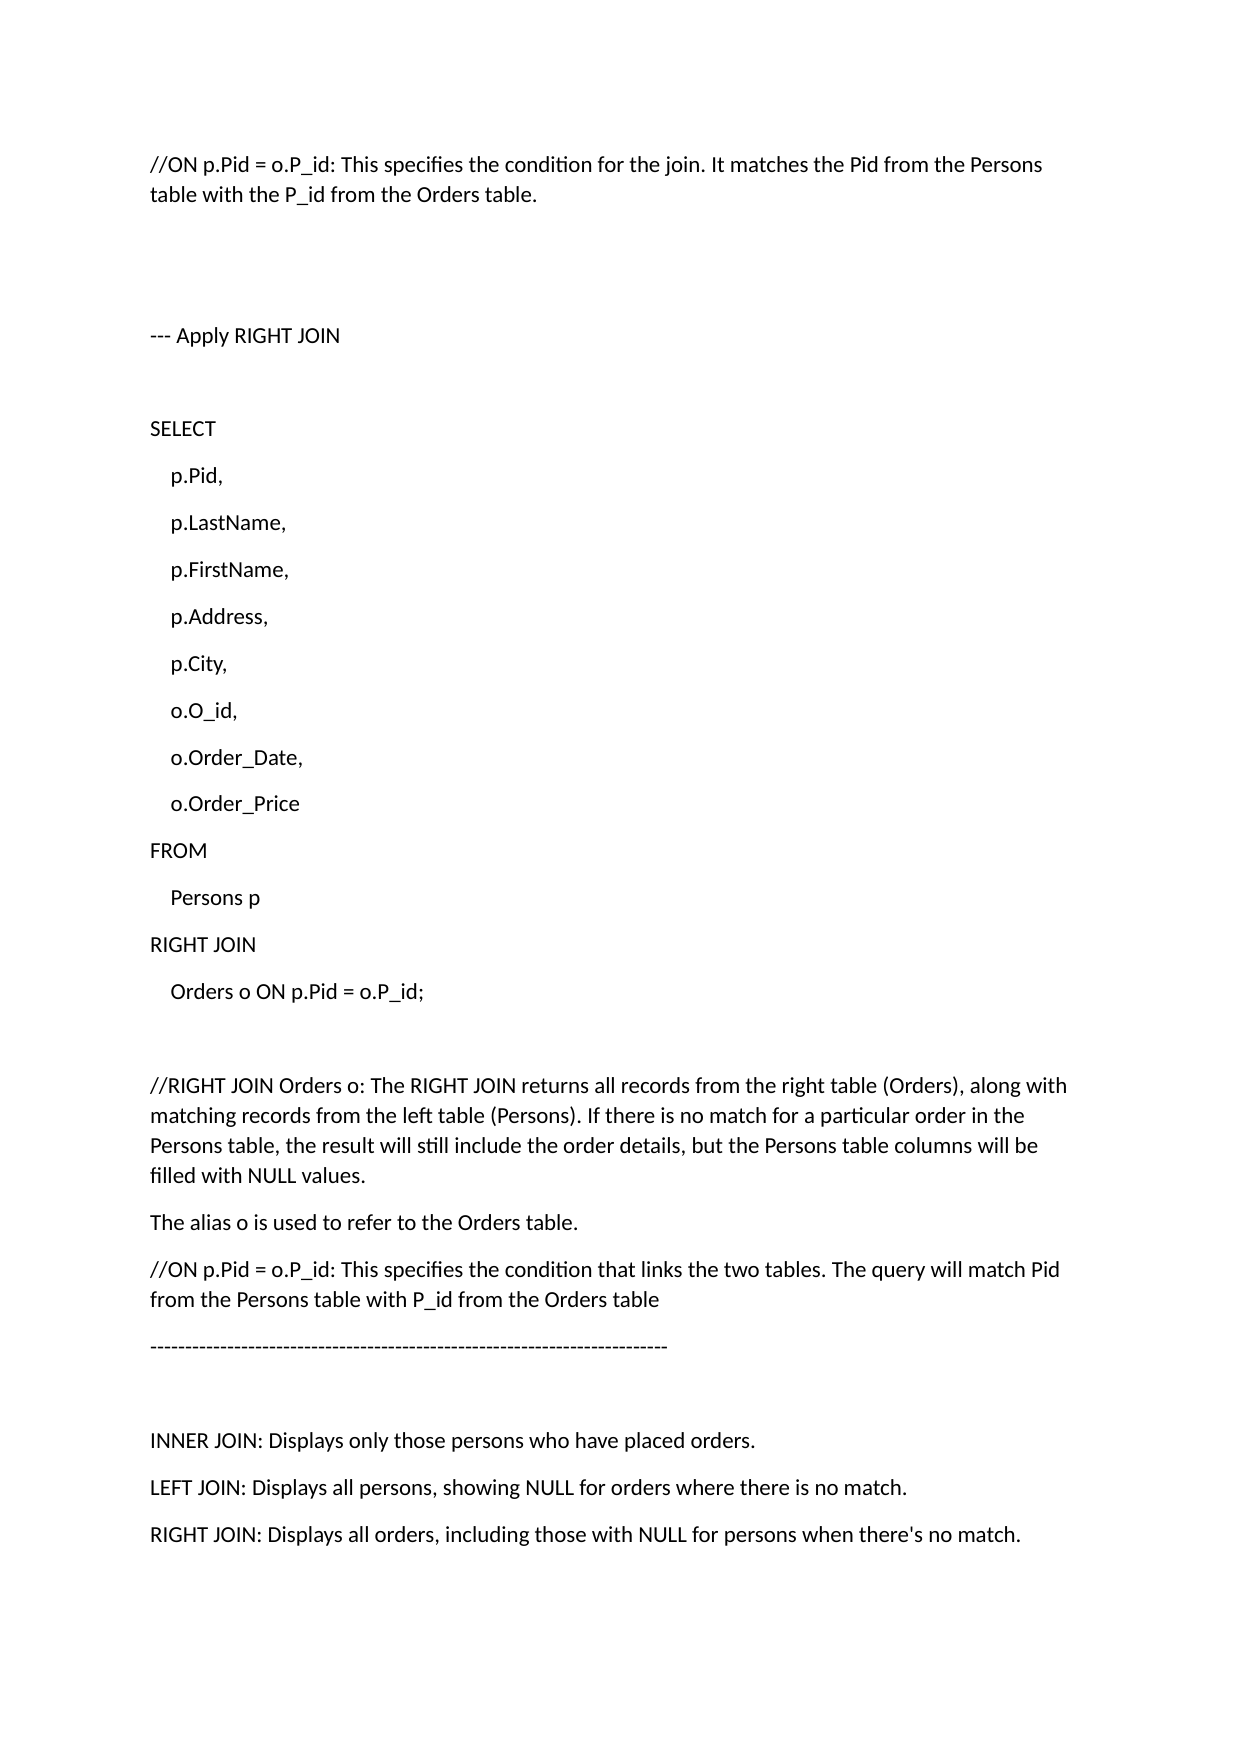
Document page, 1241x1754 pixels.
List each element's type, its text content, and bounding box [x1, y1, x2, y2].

text SELECT [150, 414, 1090, 443]
text //ON p.Pid = o.P_id: This specifies the condition for the join. It matches the Pid from the Persons table with the P_id from the Orders table. [150, 150, 1090, 208]
text o.Order_Price [150, 789, 1090, 818]
text The alias o is used to refer to the Orders table. [150, 1208, 1090, 1236]
text Orders o ON p.Pid = o.P_id; [150, 977, 1090, 1005]
text //RIGHT JOIN Orders o: The RIGHT JOIN returns all records from the right table (Orders), along with matching records from the left table (Persons). If there is no match for a particular order in the Persons table, the result will still include the order details, but the Persons table columns will be filled with NULL values. [150, 1071, 1090, 1189]
text //ON p.Pid = o.P_id: This specifies the condition that links the two tables. The query will match Pid from the Persons table with P_id from the Orders table [150, 1255, 1090, 1313]
text -------------------------------------------------------------------------- [150, 1332, 1090, 1360]
text RIGHT JOIN [150, 930, 1090, 958]
text p.Pid, [150, 461, 1090, 489]
text o.O_id, [150, 696, 1090, 724]
text Persons p [150, 883, 1090, 911]
text p.Address, [150, 602, 1090, 630]
text LEFT JOIN: Displays all persons, showing NULL for orders where there is no match. [150, 1473, 1090, 1501]
text INNER JOIN: Displays only those persons who have placed orders. [150, 1426, 1090, 1454]
text --- Apply RIGHT JOIN [150, 321, 1090, 349]
text FROM [150, 836, 1090, 864]
text RIGHT JOIN: Displays all orders, including those with NULL for persons when there's no match. [150, 1520, 1090, 1548]
text p.LastName, [150, 508, 1090, 536]
text p.FirstName, [150, 555, 1090, 583]
text o.Order_Date, [150, 743, 1090, 771]
text p.City, [150, 649, 1090, 677]
